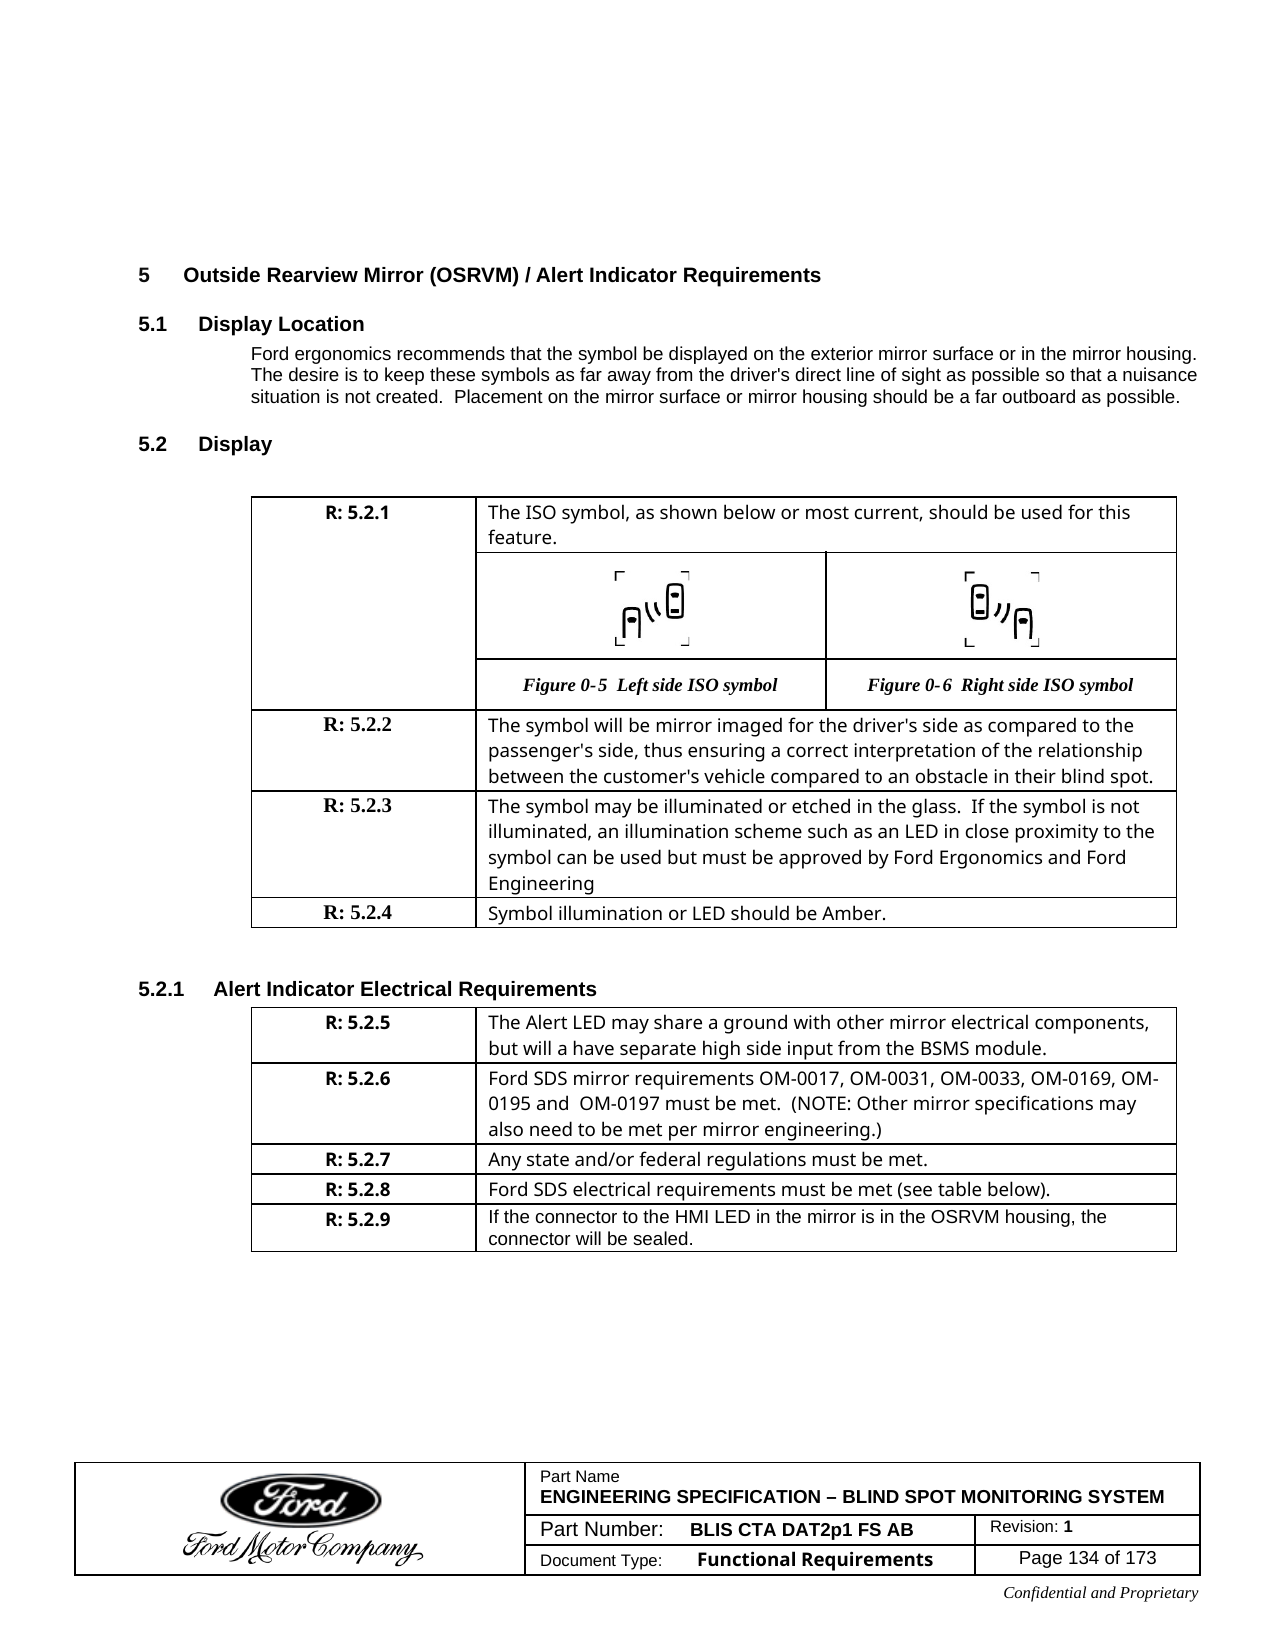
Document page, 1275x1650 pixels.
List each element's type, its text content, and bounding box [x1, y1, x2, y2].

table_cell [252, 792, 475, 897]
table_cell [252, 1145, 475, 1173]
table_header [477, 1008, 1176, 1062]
subtitle Alert Indicator Electrical Requirements [138, 977, 1200, 1001]
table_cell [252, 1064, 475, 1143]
picture [614, 571, 690, 646]
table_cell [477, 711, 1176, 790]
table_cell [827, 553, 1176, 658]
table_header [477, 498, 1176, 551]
subtitle Outside Rearview Mirror (OSRVM) / Alert Indicator Requirements [138, 263, 1200, 287]
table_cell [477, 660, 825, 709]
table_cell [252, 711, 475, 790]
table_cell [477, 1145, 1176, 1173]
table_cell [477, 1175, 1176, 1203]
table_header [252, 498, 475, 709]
text Ford ergonomics recommends that the symbol be displayed on the exterior mirror surface or in the mirror housing. The desire is to keep these symbols as far away from the driver's direct line of sight as possible so that a nuisance situation is not created. Placement on the mirror surface or mirror housing should be a far outboard as possible. [251, 342, 1200, 407]
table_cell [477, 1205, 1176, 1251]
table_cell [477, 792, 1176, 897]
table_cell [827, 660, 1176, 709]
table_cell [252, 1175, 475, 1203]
subtitle Display [138, 432, 1200, 456]
picture [135, 1470, 465, 1574]
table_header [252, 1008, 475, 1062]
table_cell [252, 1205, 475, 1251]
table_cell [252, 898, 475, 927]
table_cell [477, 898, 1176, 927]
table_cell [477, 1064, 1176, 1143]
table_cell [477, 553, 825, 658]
picture [964, 571, 1040, 647]
subtitle Display Location [138, 312, 1200, 336]
